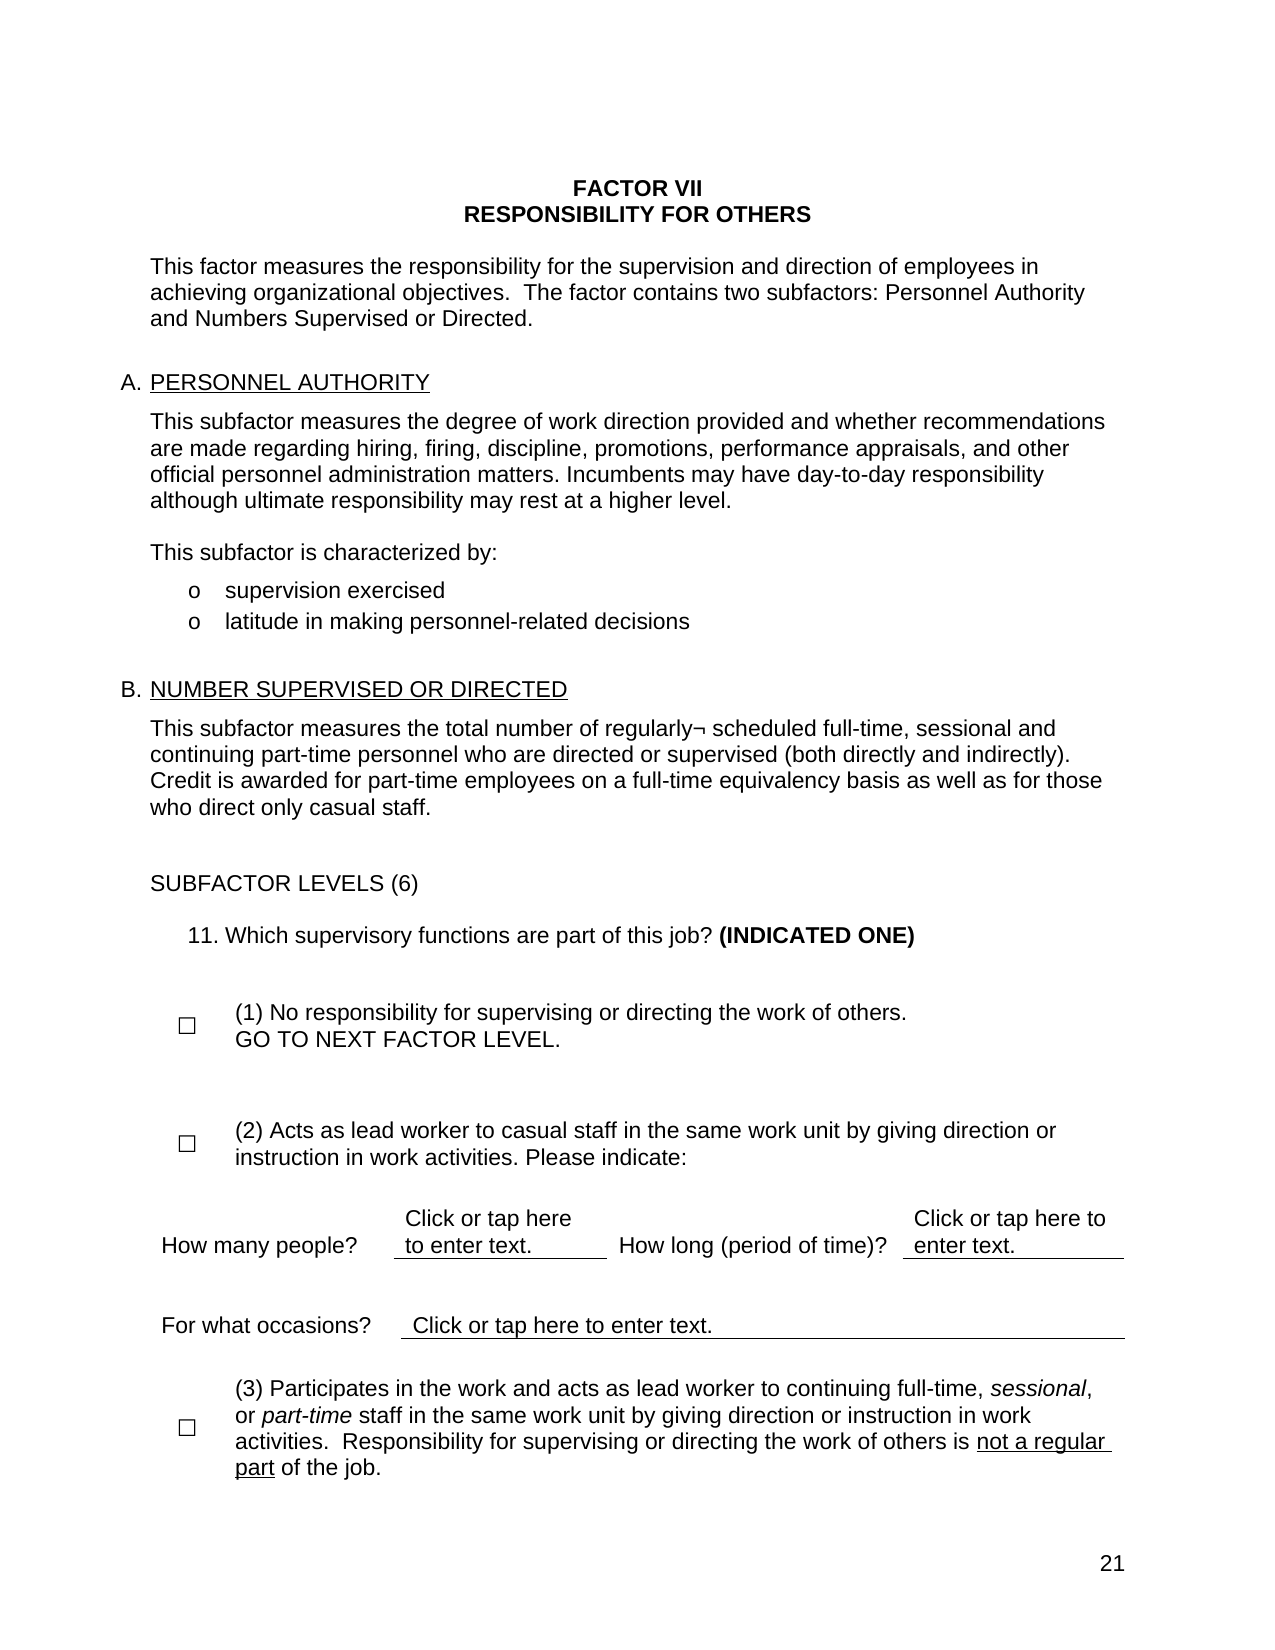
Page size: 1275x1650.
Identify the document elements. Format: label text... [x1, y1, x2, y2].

list Which supervisory functions are part of this job? (INDICATED ONE) [187, 922, 1125, 948]
table_cell [150, 1085, 224, 1203]
table_header For what occasions? [150, 1312, 401, 1338]
text This factor measures the responsibility for the supervision and direction of employees in achieving organizational objectives. The factor contains two subfactors: Personnel Authority and Numbers Supervised or Directed. [150, 253, 1125, 332]
table_header (3) Participates in the work and acts as lead worker to continuing full-time, sessional, or part-time staff in the same work unit by giving direction or instruction in work activities. Responsibility for supervising or directing the work of others is not a regular part of the job. [224, 1369, 1124, 1487]
table_header How many people? [150, 1205, 393, 1258]
text This subfactor measures the total number of regularly¬ scheduled full-time, sessional and continuing part-time personnel who are directed or supervised (both directly and indirectly). Credit is awarded for part-time employees on a full-time equivalency basis as well as for those who direct only casual staff. [150, 715, 1125, 820]
subtitle NUMBER SUPERVISED OR DIRECTED [120, 676, 1125, 702]
subtitle FACTOR VII RESPONSIBILITY FOR OTHERS [150, 175, 1125, 228]
table_header [150, 1369, 224, 1487]
text SUBFACTOR LEVELS (6) [150, 870, 1125, 897]
list latitude in making personnel-related decisions [187, 608, 1125, 636]
list supervision exercised [187, 577, 1125, 606]
table_cell (2) Acts as lead worker to casual staff in the same work unit by giving direction or instruction in work activities. Please indicate: [224, 1085, 1124, 1203]
text This subfactor is characterized by: [150, 538, 1125, 565]
table_header (1) No responsibility for supervising or directing the work of others. GO TO NEXT FACTOR LEVEL. [224, 967, 1124, 1085]
text This subfactor measures the degree of work direction provided and whether recommendations are made regarding hiring, firing, discipline, promotions, performance appraisals, and other official personnel administration matters. Incumbents may have day-to-day responsibility although ultimate responsibility may rest at a higher level. [150, 408, 1125, 513]
subtitle PERSONNEL AUTHORITY [120, 369, 1125, 396]
table_header [150, 967, 224, 1085]
table_header How long (period of time)? [607, 1205, 902, 1258]
